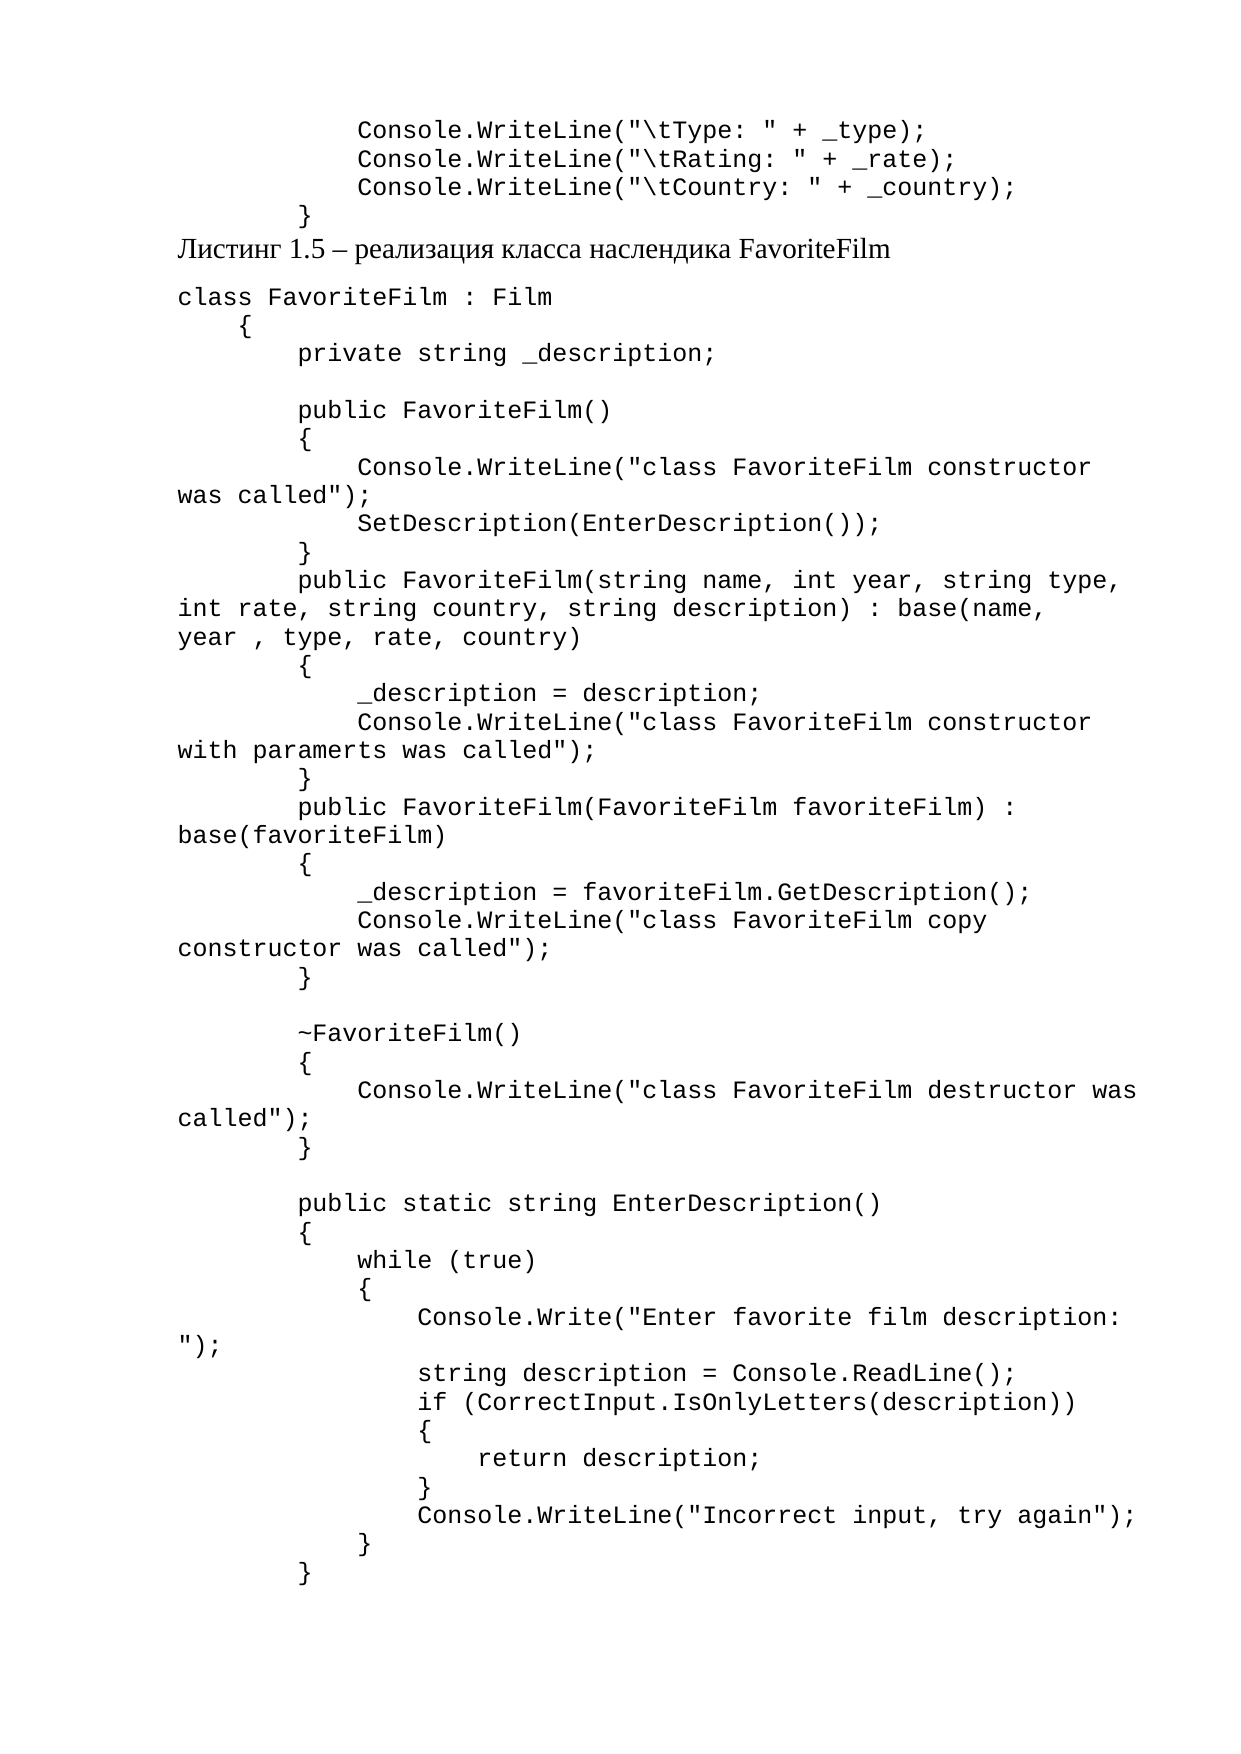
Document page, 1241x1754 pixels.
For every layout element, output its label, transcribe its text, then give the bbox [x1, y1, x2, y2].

text _description = description; [177, 681, 1152, 709]
text } [177, 1134, 1152, 1163]
text Листинг 1.5 – реализация класса наслендика FavoriteFilm [177, 231, 1152, 265]
text public static string EnterDescription() [177, 1191, 1152, 1219]
text private string _description; [177, 341, 1152, 369]
text { [177, 1049, 1152, 1078]
text ~FavoriteFilm() [177, 1021, 1152, 1049]
text Console.WriteLine("\tCountry: " + _country); [177, 175, 1152, 203]
text { [177, 653, 1152, 681]
text } [177, 1474, 1152, 1503]
text public FavoriteFilm(FavoriteFilm favoriteFilm) : base(favoriteFilm) [177, 794, 1152, 851]
text string description = Console.ReadLine(); [177, 1361, 1152, 1389]
text { [177, 1276, 1152, 1304]
text public FavoriteFilm() [177, 398, 1152, 426]
text Console.WriteLine("\tType: " + _type); [177, 118, 1152, 146]
text Console.WriteLine("class FavoriteFilm destructor was called"); [177, 1078, 1152, 1134]
text { [177, 1219, 1152, 1248]
text } [177, 1531, 1152, 1559]
text SetDescription(EnterDescription()); [177, 511, 1152, 539]
text class FavoriteFilm : Film [177, 284, 1152, 313]
text } [177, 964, 1152, 993]
text { [177, 426, 1152, 454]
text } [177, 539, 1152, 568]
text } [177, 766, 1152, 794]
text { [177, 1418, 1152, 1446]
text while (true) [177, 1248, 1152, 1276]
text Console.WriteLine("class FavoriteFilm constructor with paramerts was called"); [177, 709, 1152, 766]
text return description; [177, 1446, 1152, 1474]
text Console.WriteLine("class FavoriteFilm copy constructor was called"); [177, 908, 1152, 964]
text public FavoriteFilm(string name, int year, string type, int rate, string country, string description) : base(name, year , type, rate, country) [177, 568, 1152, 653]
text Console.WriteLine("class FavoriteFilm constructor was called"); [177, 454, 1152, 511]
text if (CorrectInput.IsOnlyLetters(description)) [177, 1389, 1152, 1418]
text Console.WriteLine("\tRating: " + _rate); [177, 146, 1152, 175]
text Console.WriteLine("Incorrect input, try again"); [177, 1503, 1152, 1531]
text } [177, 203, 1152, 231]
text { [177, 851, 1152, 879]
text Console.Write("Enter favorite film description: "); [177, 1304, 1152, 1361]
text { [177, 313, 1152, 341]
text } [177, 1559, 1152, 1588]
text _description = favoriteFilm.GetDescription(); [177, 879, 1152, 908]
